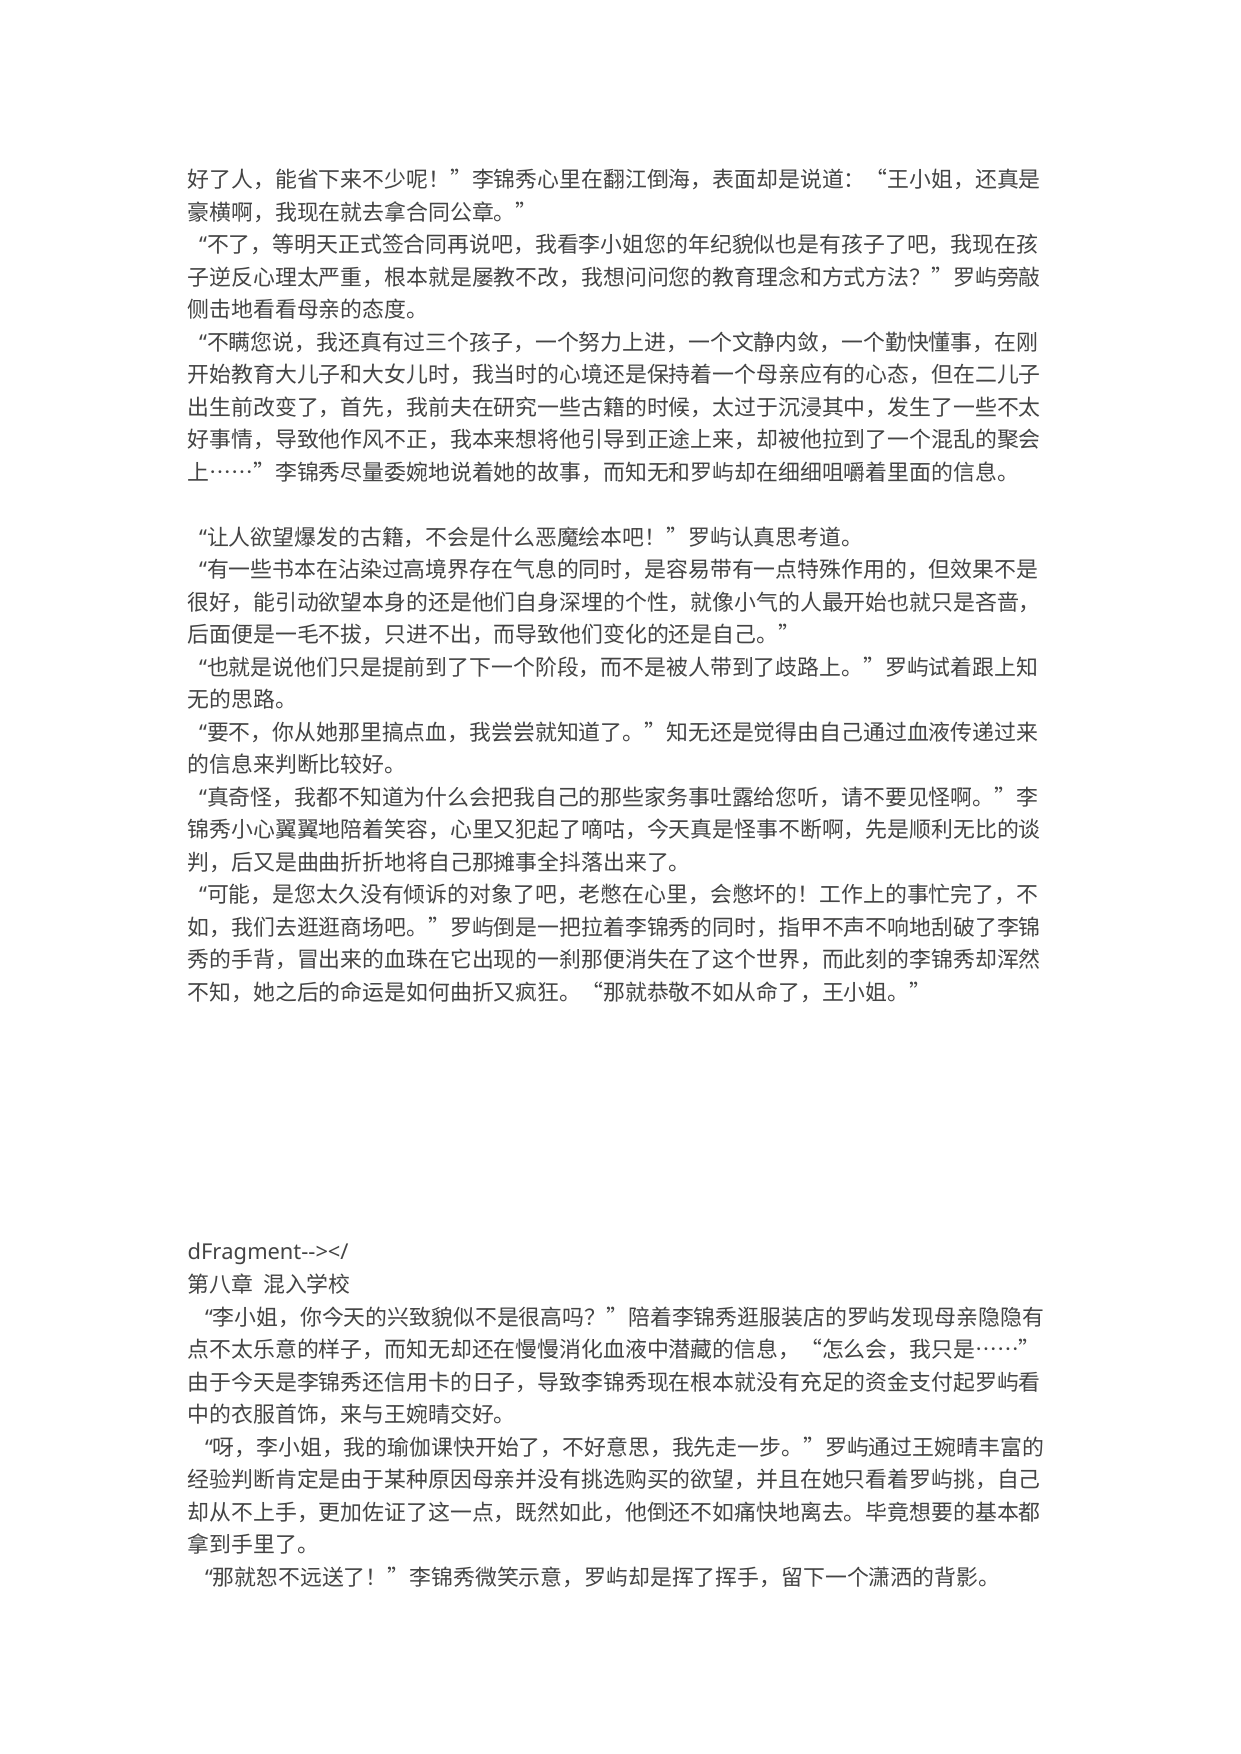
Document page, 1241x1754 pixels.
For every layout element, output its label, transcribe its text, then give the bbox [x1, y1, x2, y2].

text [187, 162, 1053, 1267]
text 第八章 混入学校 [187, 1267, 1053, 1299]
text “李小姐，你今天的兴致貌似不是很高吗？”陪着李锦秀逛服装店的罗屿发现母亲隐隐有点不太乐意的样子，而知无却还在慢慢消化血液中潜藏的信息，“怎么会，我只是……”由于今天是李锦秀还信用卡的日子，导致李锦秀现在根本就没有充足的资金支付起罗屿看中的衣服首饰，来与王婉晴交好。 [187, 1299, 1053, 1429]
text “那就恕不远送了！”李锦秀微笑示意，罗屿却是挥了挥手，留下一个潇洒的背影。 [187, 1559, 1053, 1592]
text “呀，李小姐，我的瑜伽课快开始了，不好意思，我先走一步。”罗屿通过王婉晴丰富的经验判断肯定是由于某种原因母亲并没有挑选购买的欲望，并且在她只看着罗屿挑，自己却从不上手，更加佐证了这一点，既然如此，他倒还不如痛快地离去。毕竟想要的基本都拿到手里了。 [187, 1429, 1053, 1559]
